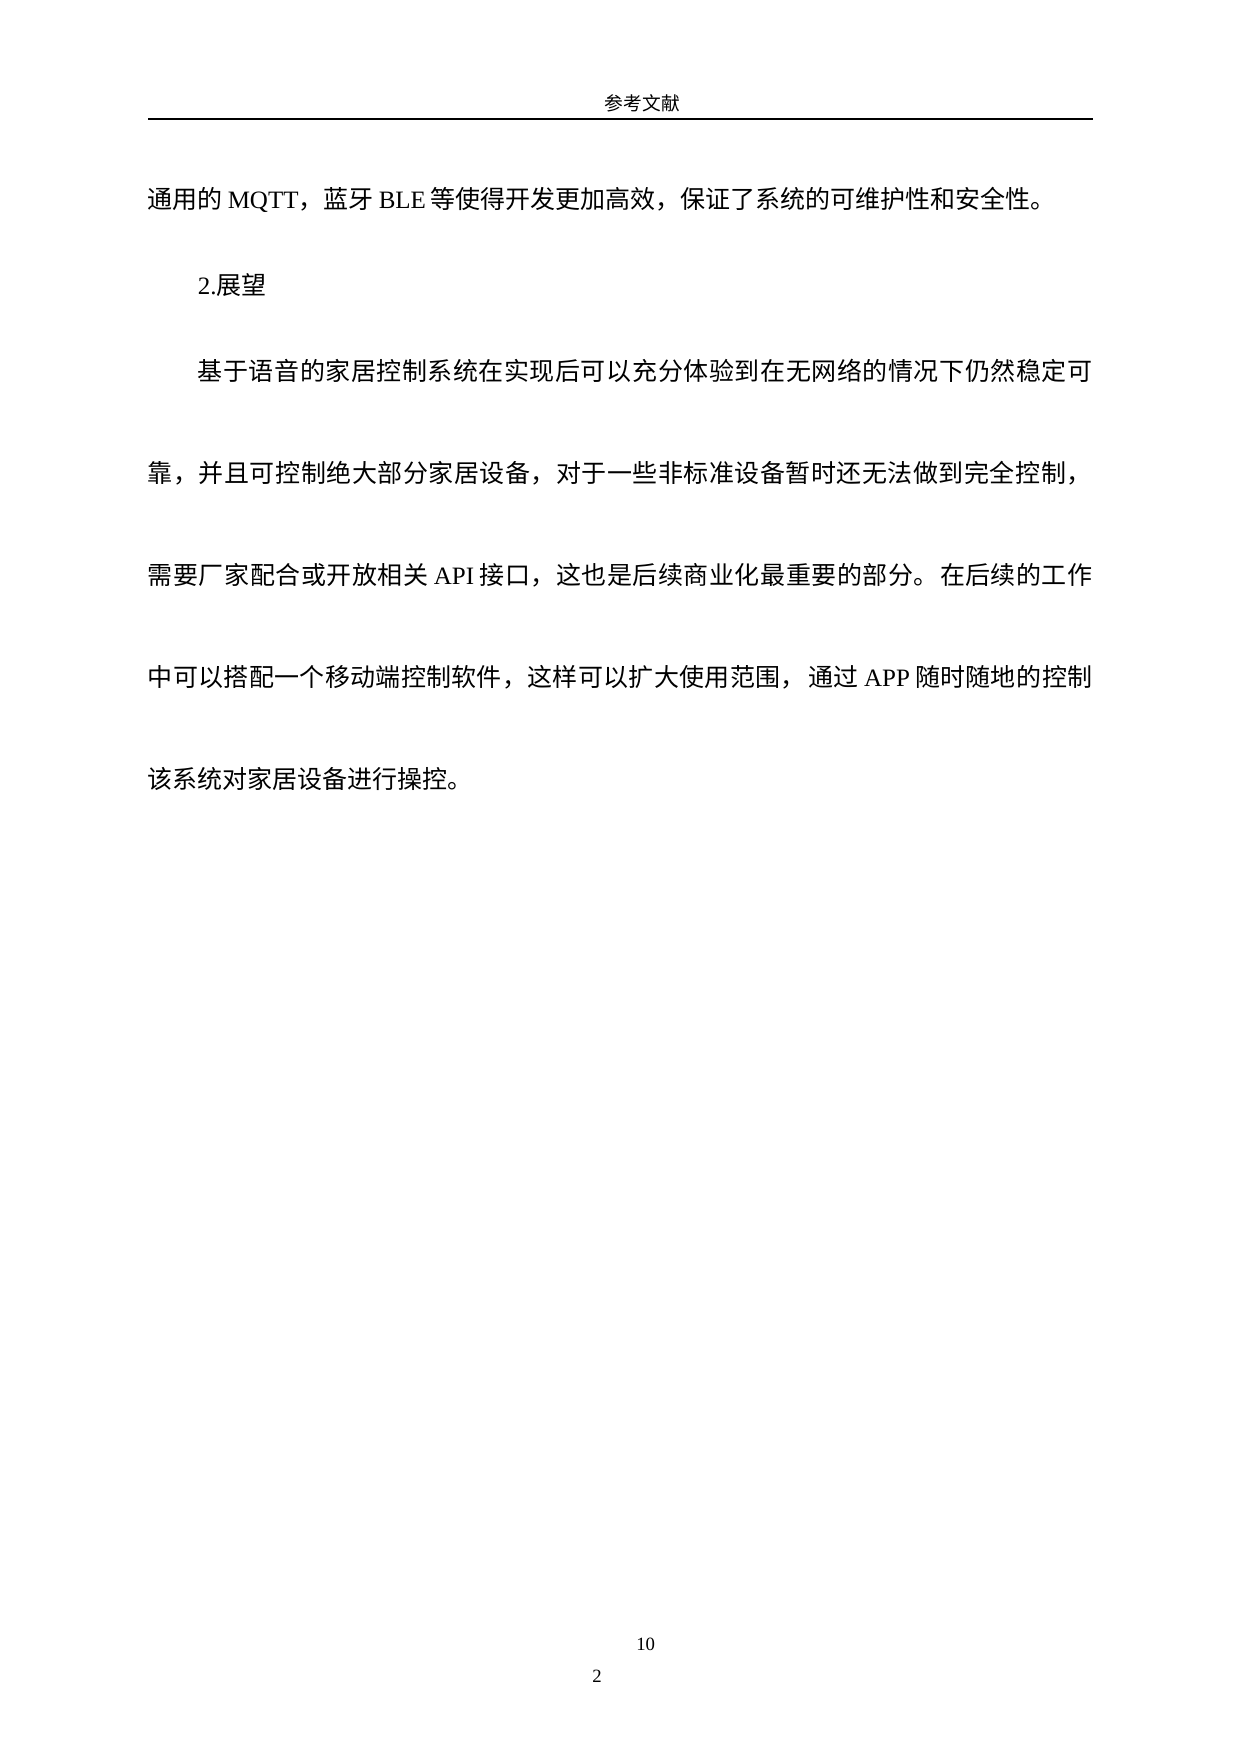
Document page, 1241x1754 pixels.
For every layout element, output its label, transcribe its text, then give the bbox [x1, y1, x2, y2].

list 2.展望 [148, 250, 1093, 318]
text 基于语音的家居控制系统在实现后可以充分体验到在无网络的情况下仍然稳定可靠，并且可控制绝大部分家居设备，对于一些非标准设备暂时还无法做到完全控制，需要厂家配合或开放相关API接口，这也是后续商业化最重要的部分。在后续的工作中可以搭配一个移动端控制软件，这样可以扩大使用范围，通过APP随时随地的控制该系统对家居设备进行操控。 [148, 336, 1093, 811]
